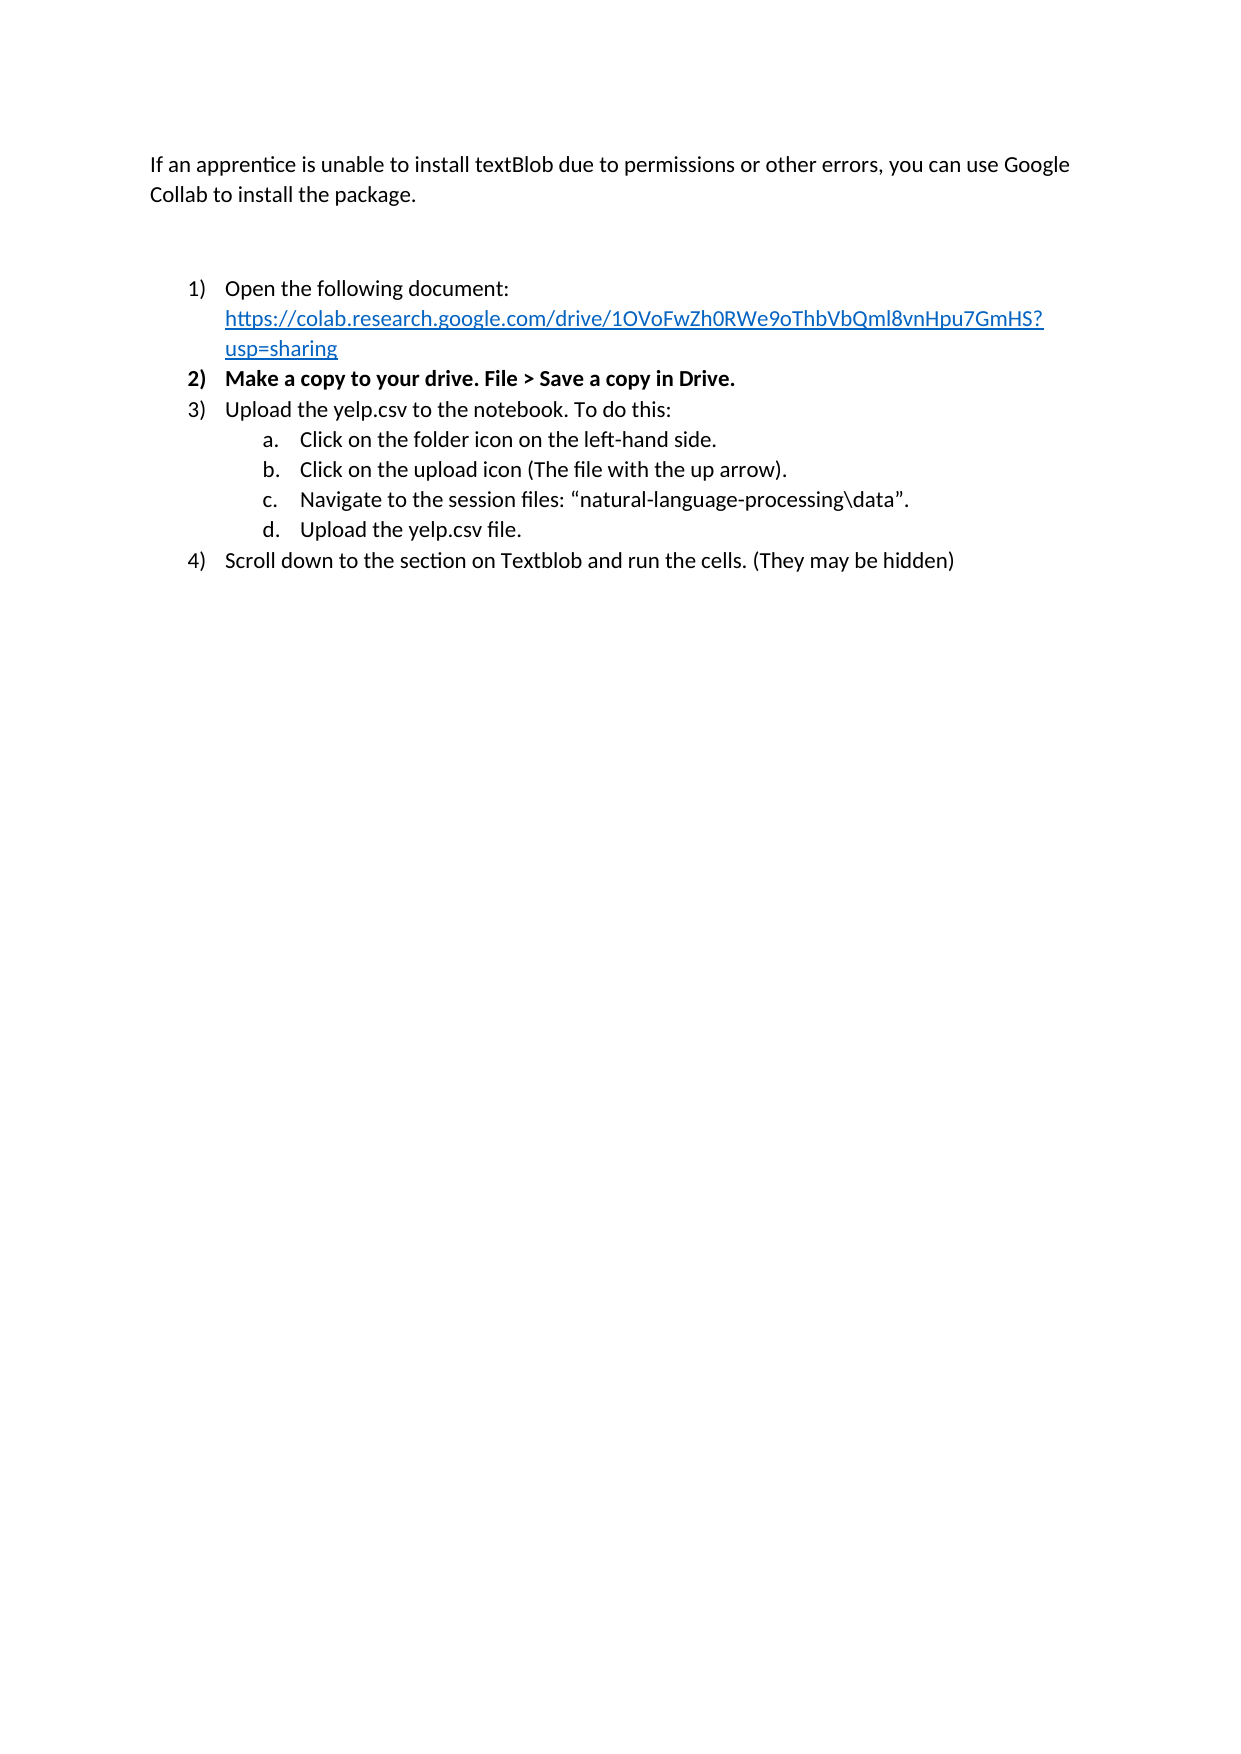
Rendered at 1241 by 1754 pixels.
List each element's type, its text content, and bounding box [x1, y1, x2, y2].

list Navigate to the session files: “natural-language-processing\data”. [262, 485, 1090, 513]
list Click on the folder icon on the left-hand side. [262, 425, 1090, 453]
list Make a copy to your drive. File > Save a copy in Drive. [187, 364, 1090, 393]
list Scroll down to the section on Textblob and run the cells. (They may be hidden) [187, 546, 1090, 574]
list Upload the yelp.csv to the notebook. To do this: [187, 395, 1090, 423]
list Click on the upload icon (The file with the up arrow). [262, 455, 1090, 483]
list Upload the yelp.csv file. [262, 516, 1090, 544]
list Open the following document: https://colab.research.google.com/drive/1OVoFwZh0RWe9oThbVbQml8vnHpu7GmHS?usp=sharing [187, 274, 1090, 362]
text If an apprentice is unable to install textBlob due to permissions or other errors, you can use Google Collab to install the package. [150, 150, 1090, 208]
